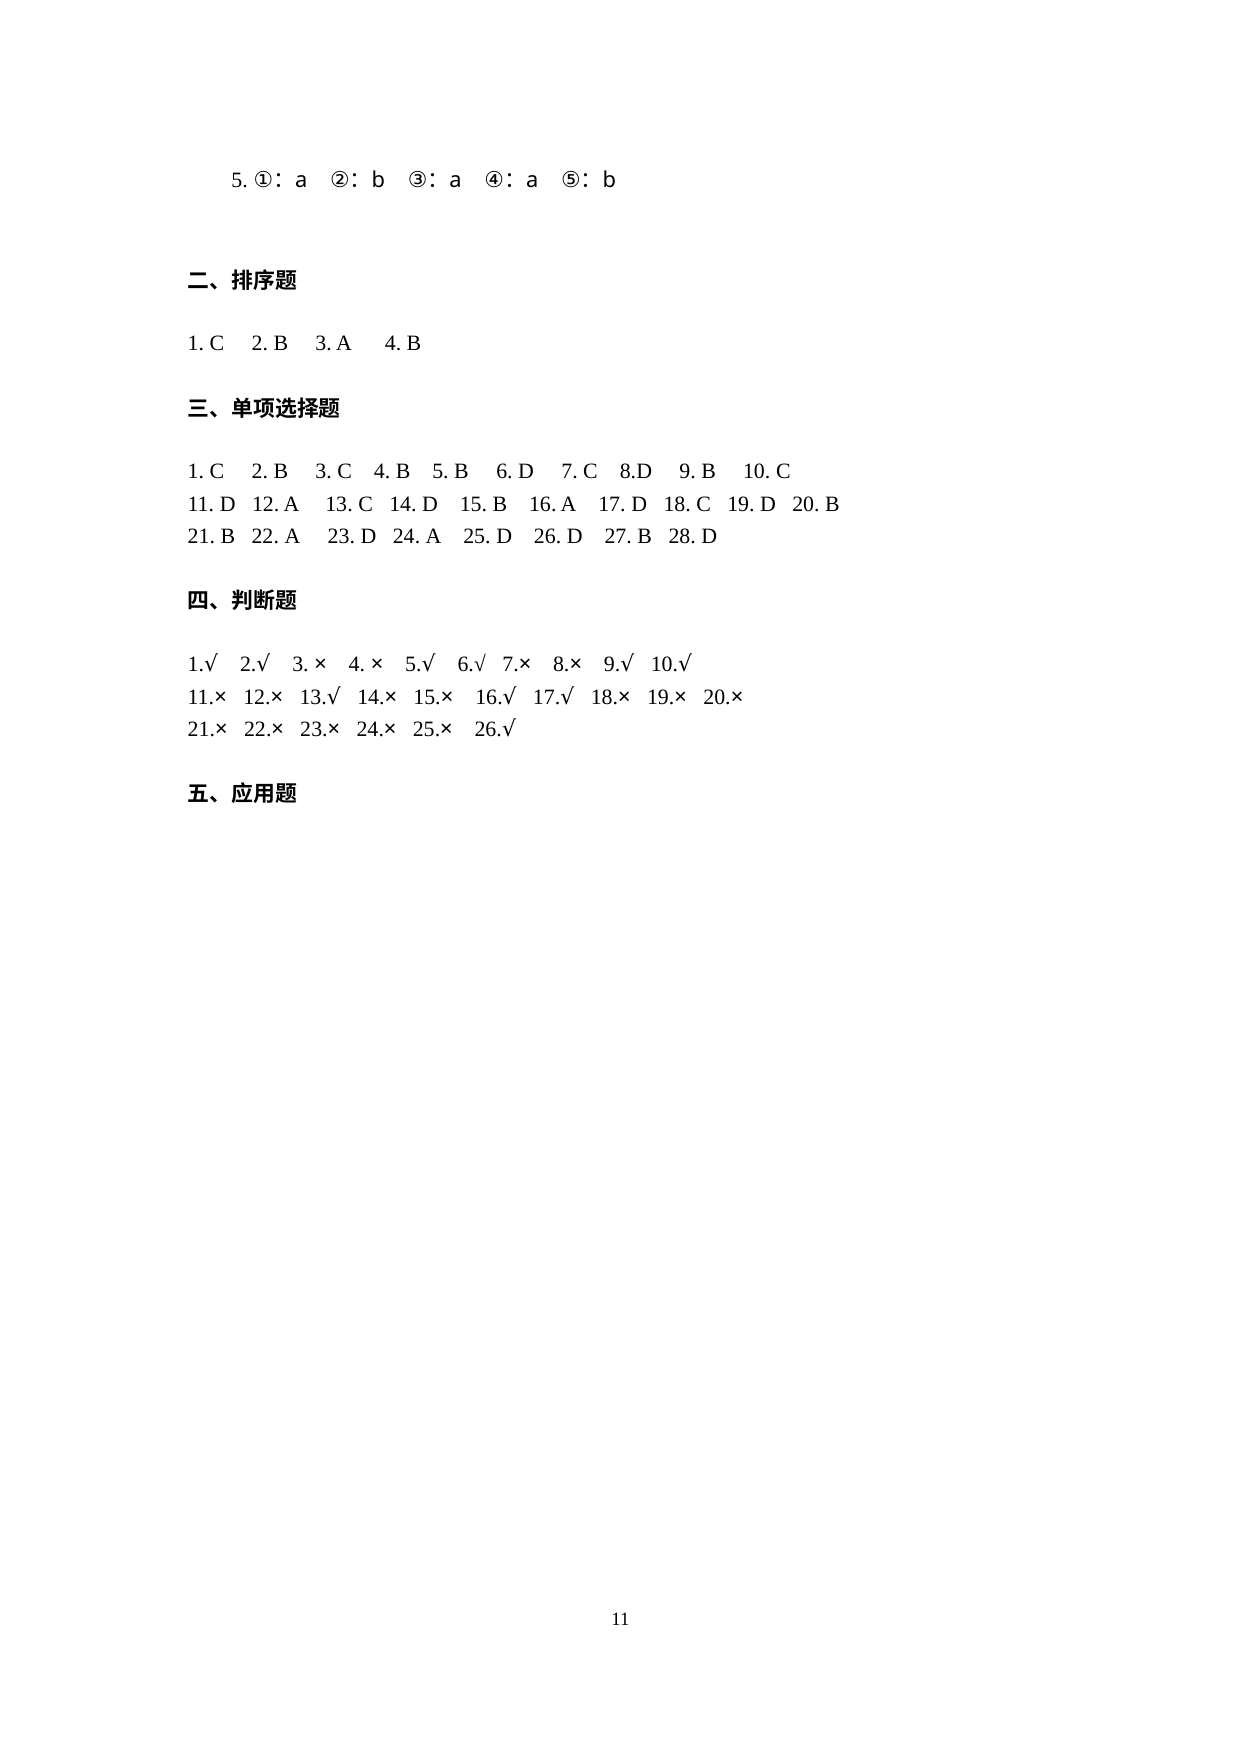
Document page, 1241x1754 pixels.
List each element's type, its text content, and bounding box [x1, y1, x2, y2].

text 1.√ 2.√ 3. × 4. × 5.√ 6.√ 7.× 8.× 9.√ 10.√ [187, 647, 1053, 679]
text 5. ①：a ②：b ③：a ④：a ⑤：b [187, 162, 1053, 194]
subtitle 四、判断题 [187, 583, 1053, 615]
subtitle 二、排序题 [187, 262, 1053, 295]
text 1. C 2. B 3. C 4. B 5. B 6. D 7. C 8.D 9. B 10. C [187, 454, 1053, 487]
text 11.× 12.× 13.√ 14.× 15.× 16.√ 17.√ 18.× 19.× 20.× [187, 679, 1053, 712]
subtitle 五、应用题 [187, 776, 1053, 808]
text 21. B 22. A 23. D 24. A 25. D 26. D 27. B 28. D [187, 519, 1053, 552]
text 1. C 2. B 3. A 4. B [187, 327, 1053, 359]
text 11. D 12. A 13. C 14. D 15. B 16. A 17. D 18. C 19. D 20. B [187, 487, 1053, 519]
text 21.× 22.× 23.× 24.× 25.× 26.√ [187, 712, 1053, 744]
subtitle 三、单项选择题 [187, 390, 1053, 423]
